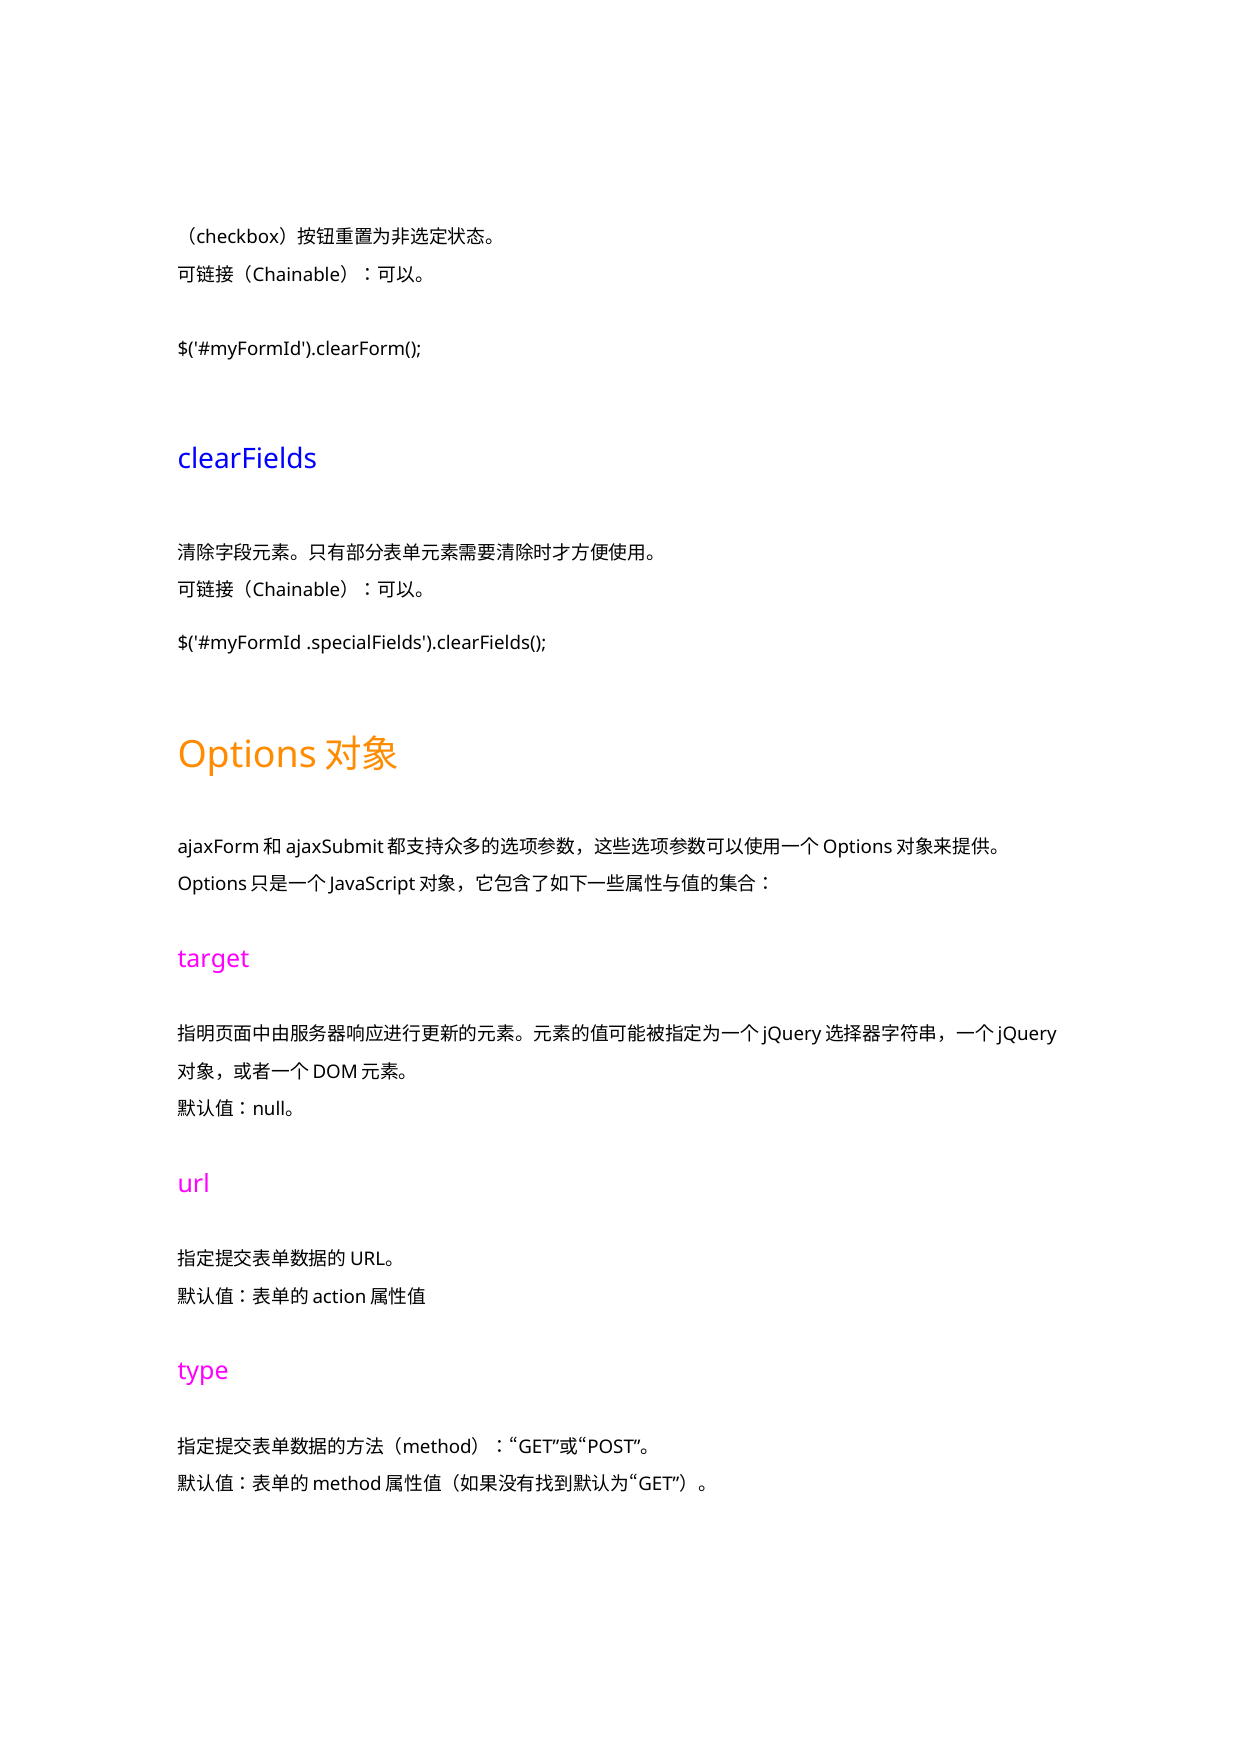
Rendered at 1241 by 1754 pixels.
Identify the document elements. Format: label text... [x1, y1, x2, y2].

text clearFields 清除字段元素。只有部分表单元素需要清除时才方便使用。 可链接（Chainable）：可以。 [177, 382, 1063, 607]
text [177, 676, 1063, 1501]
text $('#myFormId .specialFields').clearFields(); [177, 623, 1063, 661]
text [177, 217, 1063, 367]
